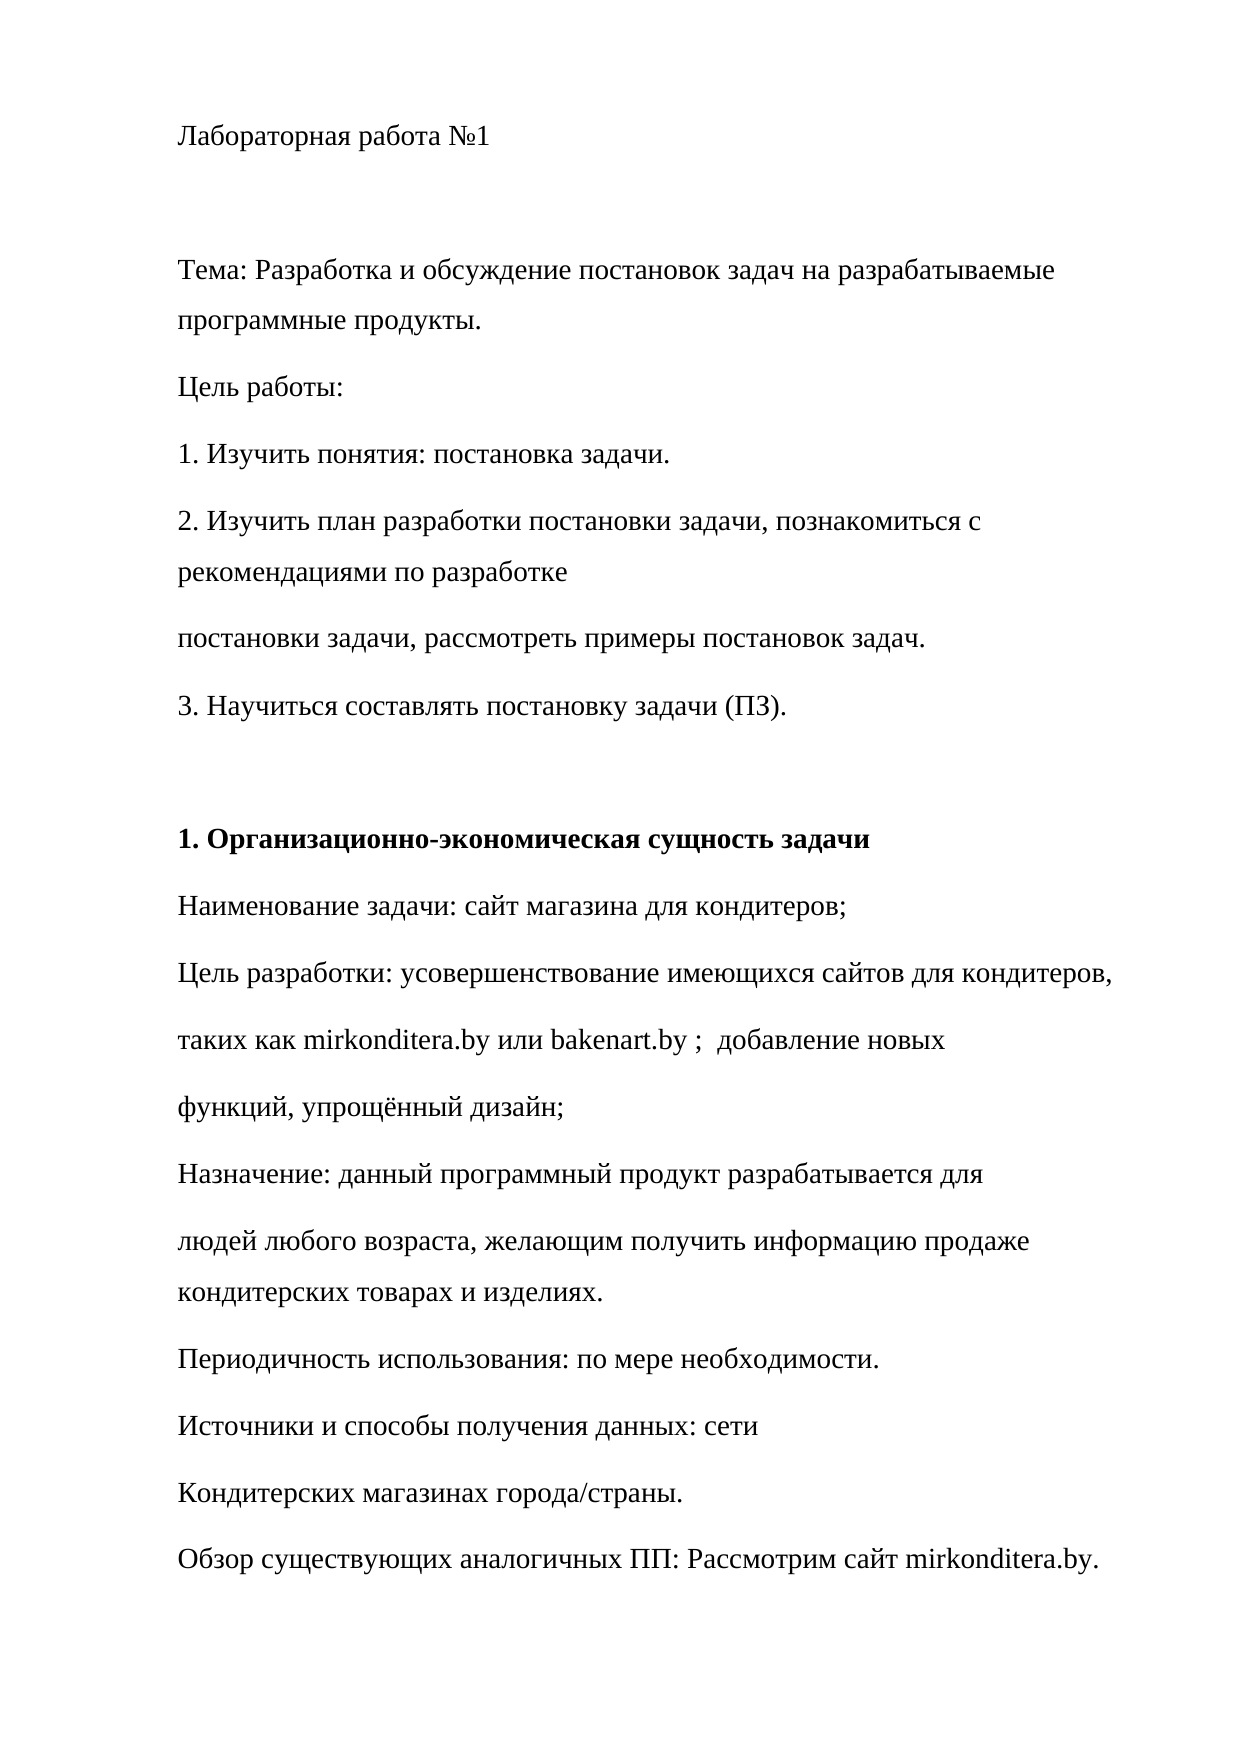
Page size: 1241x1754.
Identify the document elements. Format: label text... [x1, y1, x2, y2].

text 2. Изучить план разработки постановки задачи, познакомиться с рекомендациями по разработке [177, 503, 1152, 587]
text 1. Изучить понятия: постановка задачи. [177, 436, 1152, 470]
text функций, упрощённый дизайн; [177, 1089, 1152, 1123]
text таких как mirkonditera.by или bakenart.by ; добавление новых [177, 1022, 1152, 1056]
text Лабораторная работа №1 [177, 118, 1152, 152]
text Источники и способы получения данных: сети [177, 1408, 1152, 1441]
text Цель работы: [177, 369, 1152, 403]
text Наименование задачи: сайт магазина для кондитеров; [177, 888, 1152, 922]
text Периодичность использования: по мере необходимости. [177, 1341, 1152, 1374]
text Назначение: данный программный продукт разрабатывается для [177, 1156, 1152, 1190]
text Кондитерских магазинах города/страны. [177, 1475, 1152, 1508]
text 1. Организационно-экономическая сущность задачи [177, 822, 1152, 855]
text постановки задачи, рассмотреть примеры постановок задач. [177, 621, 1152, 654]
text Тема: Разработка и обсуждение постановок задач на разрабатываемые программные продукты. [177, 252, 1152, 336]
text Цель разработки: усовершенствование имеющихся сайтов для кондитеров, [177, 956, 1152, 989]
text людей любого возраста, желающим получить информацию продаже кондитерских товарах и изделиях. [177, 1223, 1152, 1307]
text 3. Научиться составлять постановку задачи (ПЗ). [177, 688, 1152, 721]
text Обзор существующих аналогичных ПП: Рассмотрим сайт mirkonditera.by. [177, 1542, 1152, 1575]
